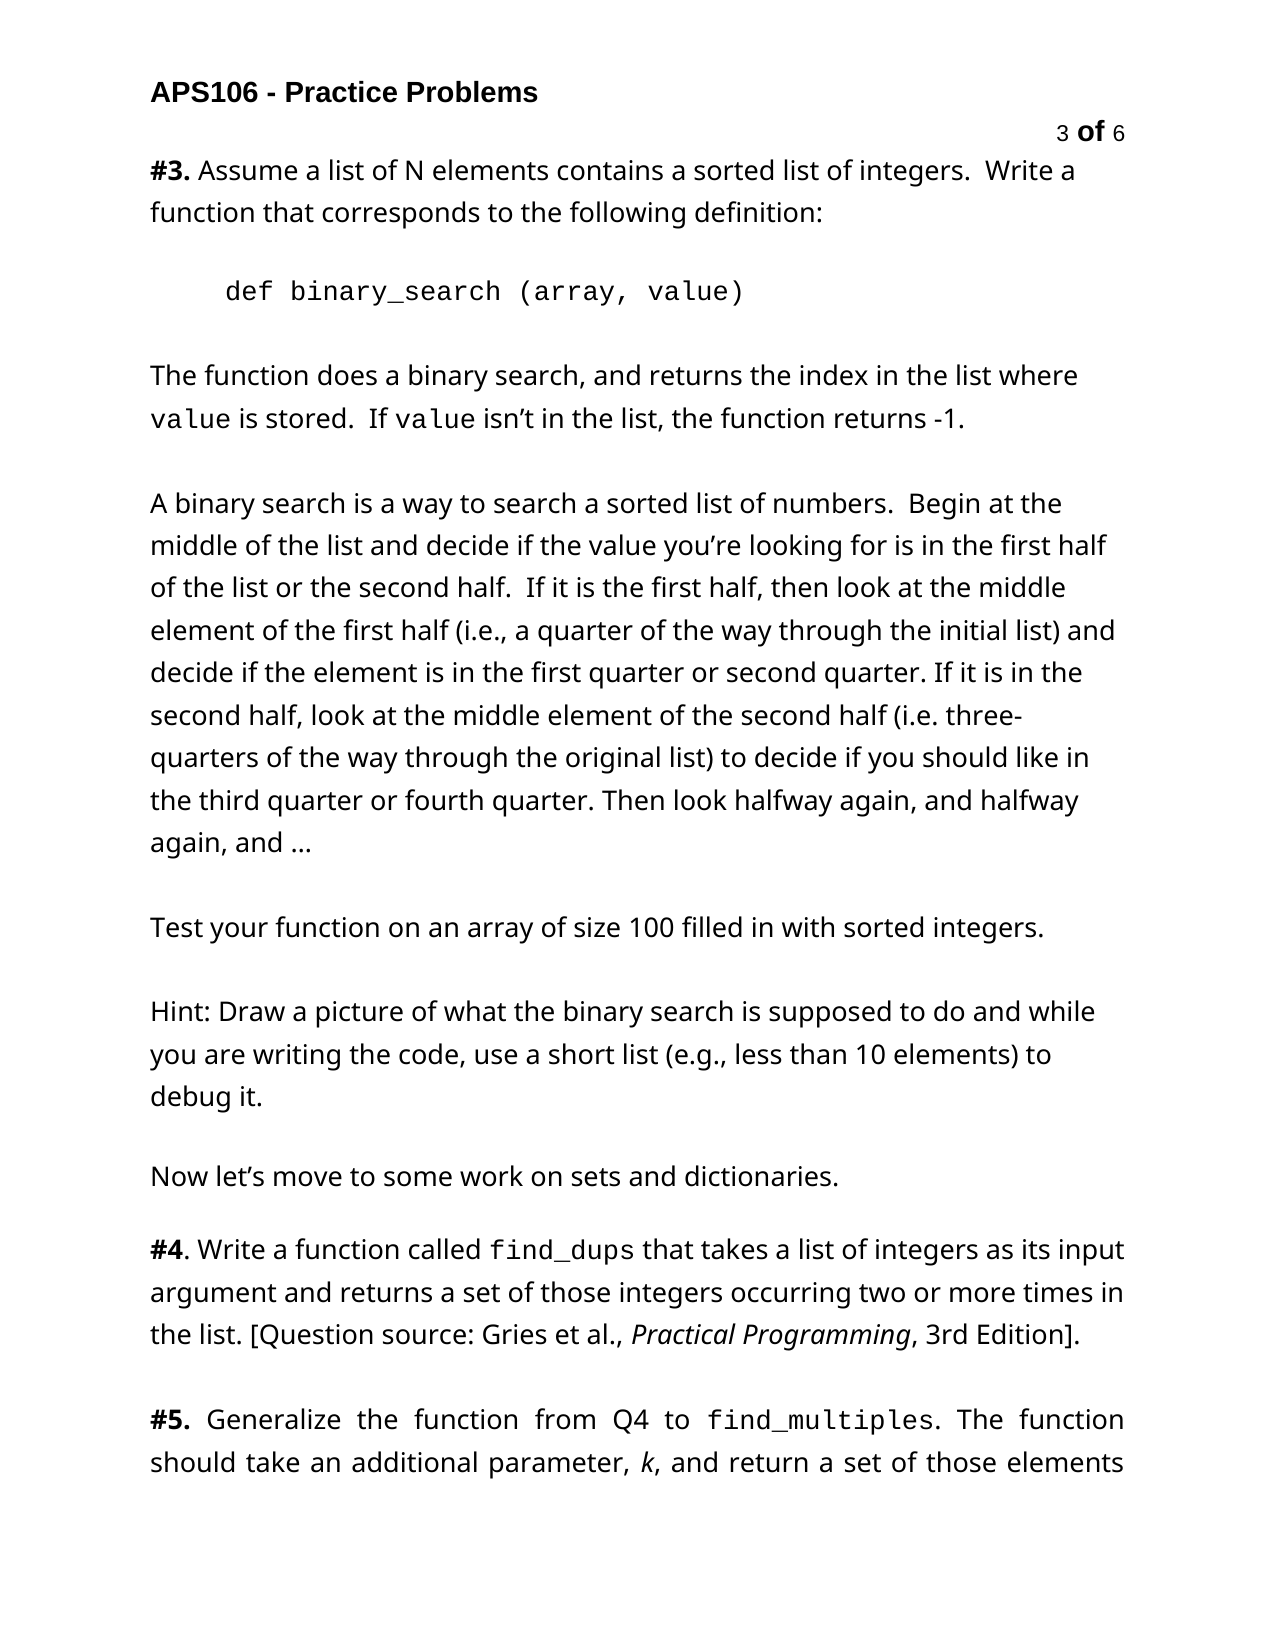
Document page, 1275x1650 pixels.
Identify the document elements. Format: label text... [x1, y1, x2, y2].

text #4. Write a function called find_dups that takes a list of integers as its input argument and returns a set of those integers occurring two or more times in the list. [Question source: Gries et al., Practical Programming, 3rd Edition]. [150, 1231, 1125, 1353]
text Now let’s move to some work on sets and dictionaries. [150, 1157, 1125, 1194]
text #3. Assume a list of N elements contains a sorted list of integers. Write a function that corresponds to the following definition: [150, 151, 1125, 230]
text The function does a binary search, and returns the index in the list where value is stored. If value isn’t in the list, the function returns -1. [150, 357, 1125, 436]
text def binary_search (array, value) [150, 278, 1125, 309]
text Test your function on an array of size 100 filled in with sorted integers. [150, 908, 1125, 945]
text A binary search is a way to search a sorted list of numbers. Begin at the middle of the list and decide if the value you’re looking for is in the first half of the list or the second half. If it is the first half, then look at the middle element of the first half (i.e., a quarter of the way through the initial list) and decide if the element is in the first quarter or second quarter. If it is in the second half, look at the middle element of the second half (i.e. three-quarters of the way through the original list) to decide if you should like in the third quarter or fourth quarter. Then look halfway again, and halfway again, and … [150, 484, 1125, 860]
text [150, 1401, 1125, 1480]
text Hint: Draw a picture of what the binary search is supposed to do and while you are writing the code, use a short list (e.g., less than 10 elements) to debug it. [150, 993, 1125, 1114]
